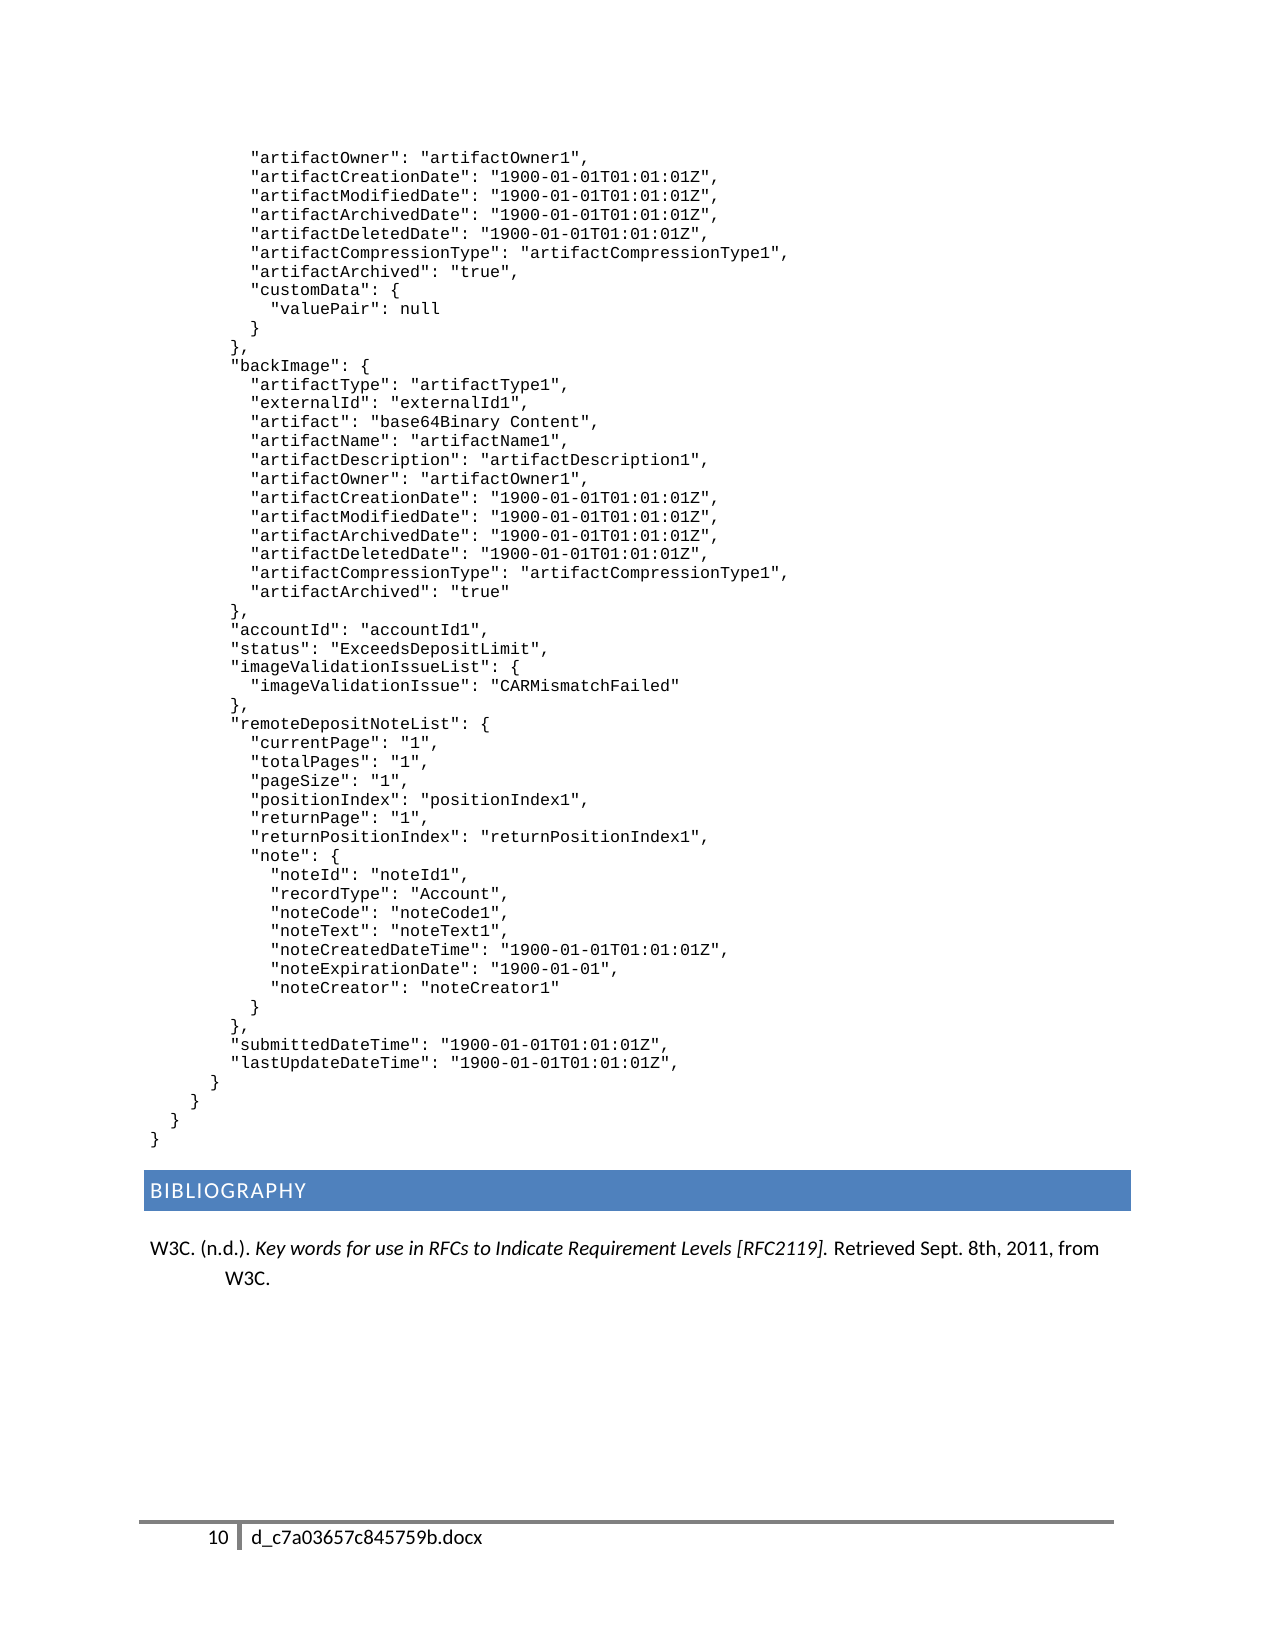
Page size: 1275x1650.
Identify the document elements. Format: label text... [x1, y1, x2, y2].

text "artifactCreationDate": "1900-01-01T01:01:01Z", [150, 489, 1125, 508]
text }, [150, 602, 1125, 621]
text "artifactCreationDate": "1900-01-01T01:01:01Z", [150, 169, 1125, 188]
text "artifactDeletedDate": "1900-01-01T01:01:01Z", [150, 546, 1125, 565]
text "artifactArchivedDate": "1900-01-01T01:01:01Z", [150, 527, 1125, 546]
text "returnPositionIndex": "returnPositionIndex1", [150, 829, 1125, 848]
text "returnPage": "1", [150, 810, 1125, 829]
text } [150, 1112, 1125, 1130]
text "remoteDepositNoteList": { [150, 716, 1125, 734]
text "pageSize": "1", [150, 772, 1125, 791]
text "noteCode": "noteCode1", [150, 904, 1125, 923]
text "artifactModifiedDate": "1900-01-01T01:01:01Z", [150, 188, 1125, 207]
text "noteCreator": "noteCreator1" [150, 979, 1125, 998]
text "valuePair": null [150, 301, 1125, 320]
text "noteId": "noteId1", [150, 866, 1125, 885]
text "artifactDescription": "artifactDescription1", [150, 452, 1125, 471]
text "positionIndex": "positionIndex1", [150, 791, 1125, 810]
text "accountId": "accountId1", [150, 621, 1125, 640]
text "artifactModifiedDate": "1900-01-01T01:01:01Z", [150, 508, 1125, 527]
text "imageValidationIssueList": { [150, 659, 1125, 678]
text "artifactArchived": "true", [150, 263, 1125, 282]
text }, [150, 338, 1125, 357]
text } [150, 1093, 1125, 1112]
text "status": "ExceedsDepositLimit", [150, 640, 1125, 659]
text "imageValidationIssue": "CARMismatchFailed" [150, 678, 1125, 697]
text "noteText": "noteText1", [150, 923, 1125, 942]
text "recordType": "Account", [150, 885, 1125, 904]
text "externalId": "externalId1", [150, 395, 1125, 414]
text "totalPages": "1", [150, 753, 1125, 772]
text "customData": { [150, 282, 1125, 301]
text "artifactArchivedDate": "1900-01-01T01:01:01Z", [150, 207, 1125, 225]
text "artifactDeletedDate": "1900-01-01T01:01:01Z", [150, 225, 1125, 244]
text "artifactCompressionType": "artifactCompressionType1", [150, 565, 1125, 584]
text "artifactType": "artifactType1", [150, 376, 1125, 395]
text "note": { [150, 848, 1125, 866]
text }, [150, 697, 1125, 716]
text "lastUpdateDateTime": "1900-01-01T01:01:01Z", [150, 1055, 1125, 1074]
text "artifactCompressionType": "artifactCompressionType1", [150, 244, 1125, 263]
text "artifactArchived": "true" [150, 584, 1125, 602]
text } [150, 320, 1125, 338]
text "currentPage": "1", [150, 734, 1125, 753]
text "artifactName": "artifactName1", [150, 433, 1125, 452]
text "submittedDateTime": "1900-01-01T01:01:01Z", [150, 1036, 1125, 1055]
text "backImage": { [150, 357, 1125, 376]
text "noteExpirationDate": "1900-01-01", [150, 961, 1125, 979]
text }, [150, 1017, 1125, 1036]
text } [150, 1130, 1125, 1149]
text "artifactOwner": "artifactOwner1", [150, 471, 1125, 489]
text } [150, 1074, 1125, 1093]
text "noteCreatedDateTime": "1900-01-01T01:01:01Z", [150, 942, 1125, 961]
text "artifactOwner": "artifactOwner1", [150, 150, 1125, 169]
text } [150, 998, 1125, 1017]
text "artifact": "base64Binary Content", [150, 414, 1125, 433]
